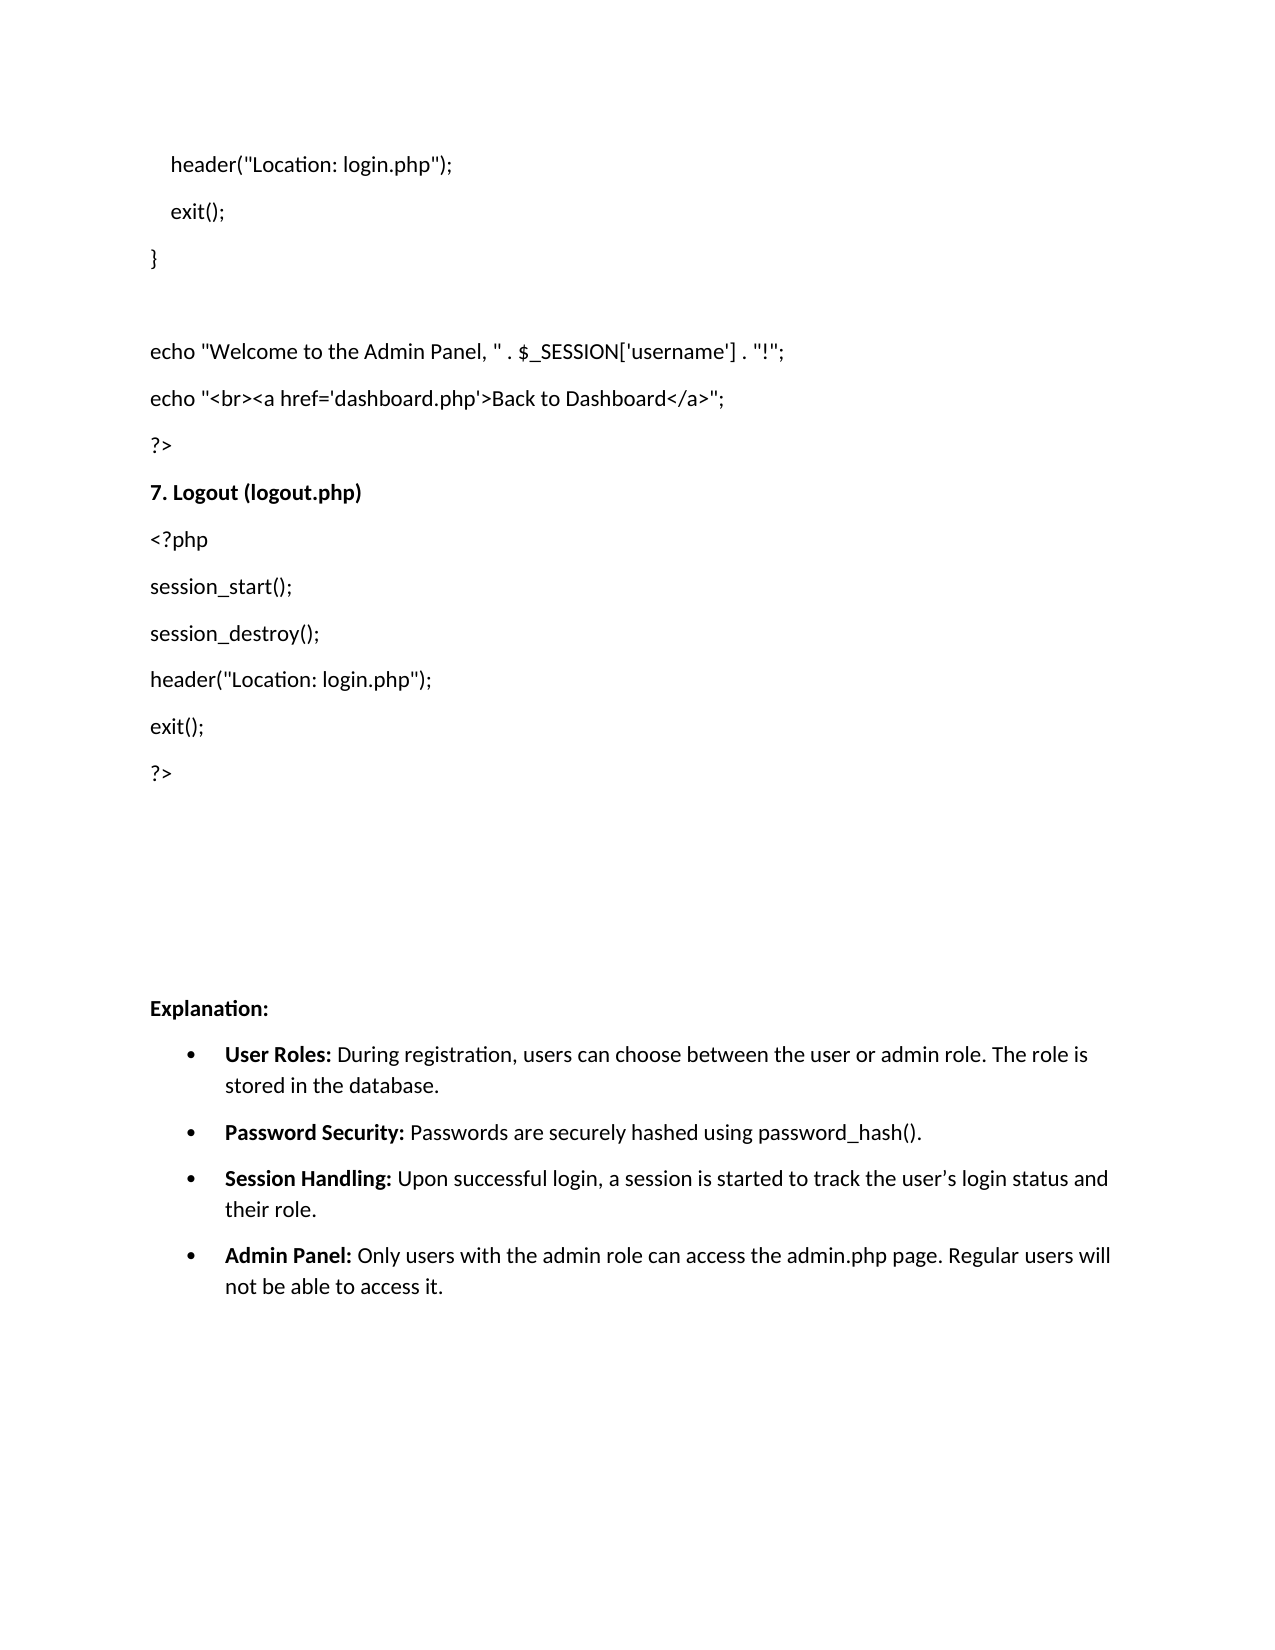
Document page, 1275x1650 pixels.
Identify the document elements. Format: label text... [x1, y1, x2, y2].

list User Roles: During registration, users can choose between the user or admin role. The role is stored in the database. [187, 1041, 1125, 1099]
text ?> [150, 759, 1125, 787]
text <?php [150, 525, 1125, 553]
text echo "<br><a href='dashboard.php'>Back to Dashboard</a>"; [150, 384, 1125, 412]
text } [150, 244, 1125, 272]
text session_start(); [150, 572, 1125, 600]
text session_destroy(); [150, 619, 1125, 647]
text Explanation: [150, 994, 1125, 1022]
list Session Handling: Upon successful login, a session is started to track the user’s login status and their role. [187, 1164, 1125, 1223]
text exit(); [150, 712, 1125, 741]
text echo "Welcome to the Admin Panel, " . $_SESSION['username'] . "!"; [150, 337, 1125, 366]
text exit(); [150, 197, 1125, 225]
text header("Location: login.php"); [150, 150, 1125, 178]
text header("Location: login.php"); [150, 666, 1125, 694]
list Password Security: Passwords are securely hashed using password_hash(). [187, 1118, 1125, 1146]
text ?> [150, 431, 1125, 459]
list Admin Panel: Only users with the admin role can access the admin.php page. Regular users will not be able to access it. [187, 1242, 1125, 1300]
text 7. Logout (logout.php) [150, 478, 1125, 506]
